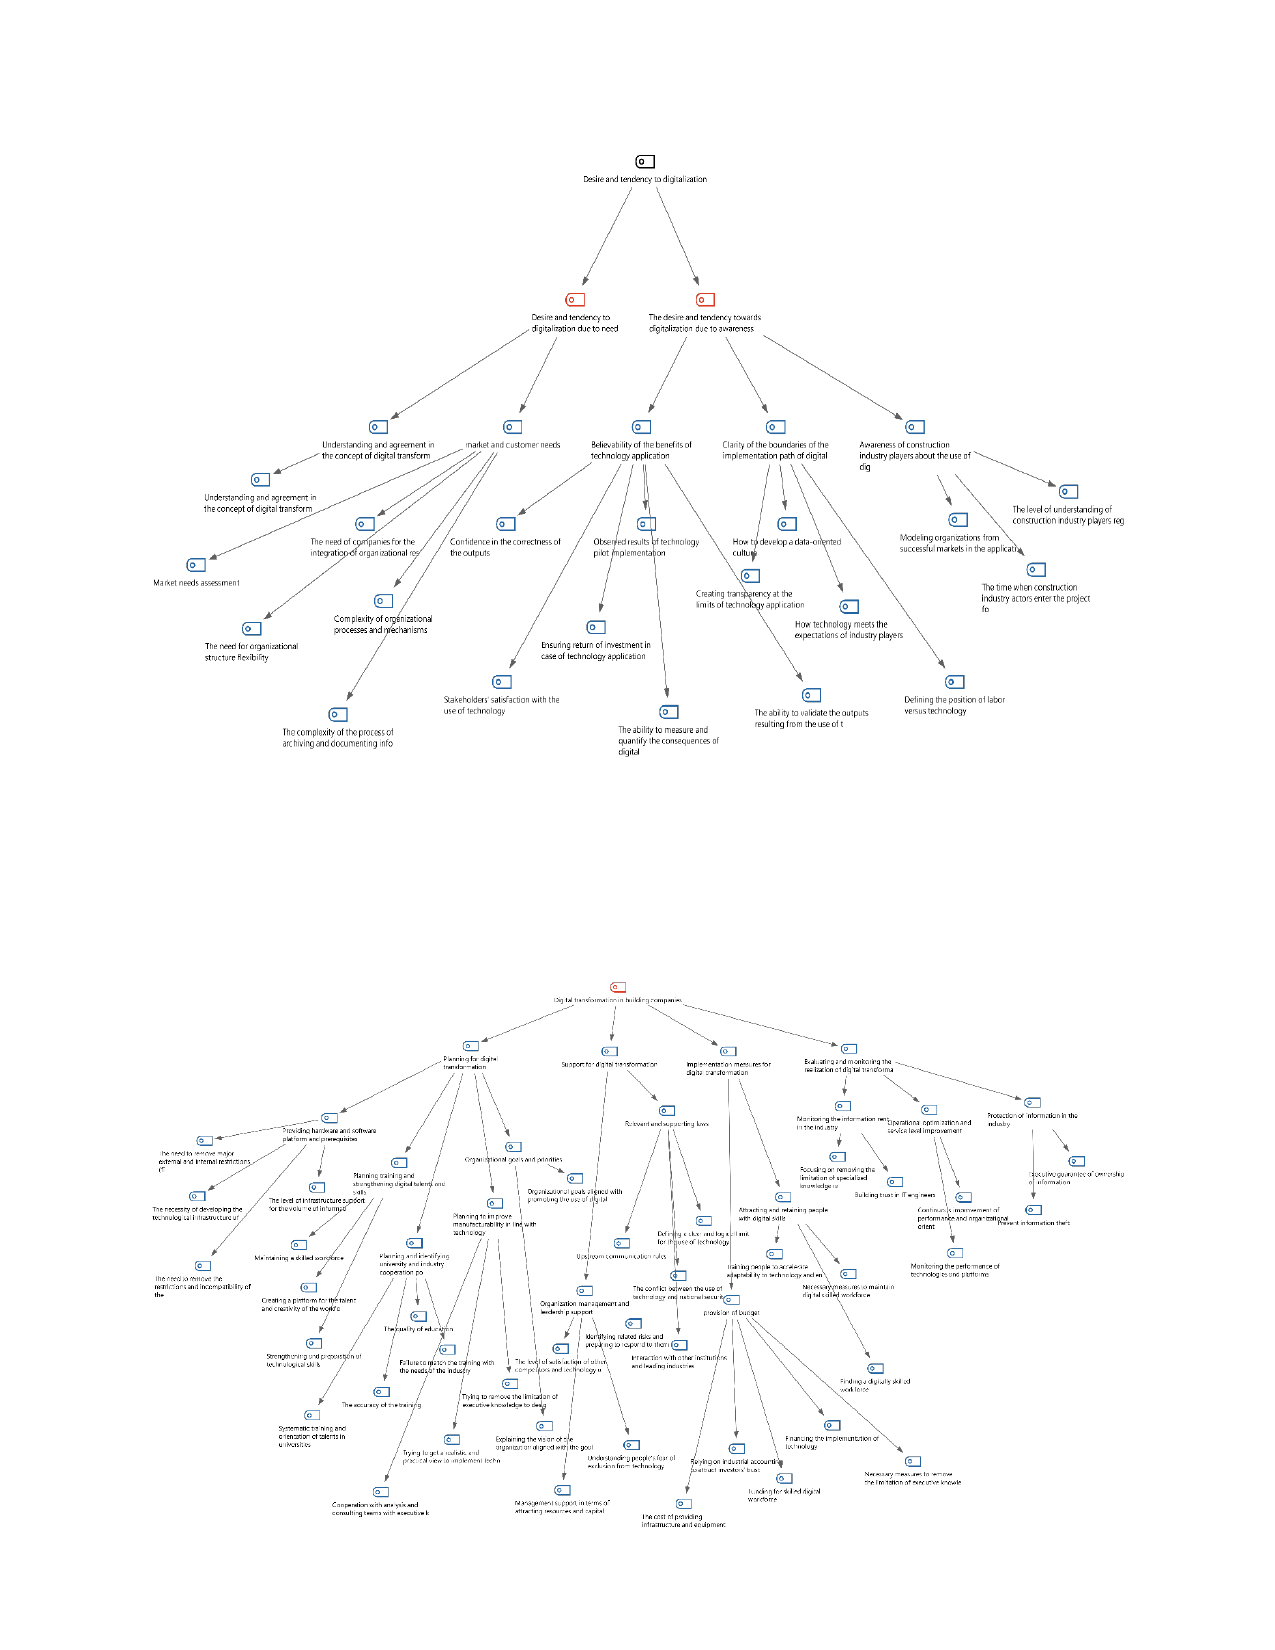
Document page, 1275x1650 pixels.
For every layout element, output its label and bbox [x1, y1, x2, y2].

picture [150, 150, 1125, 759]
picture [150, 979, 1125, 1530]
